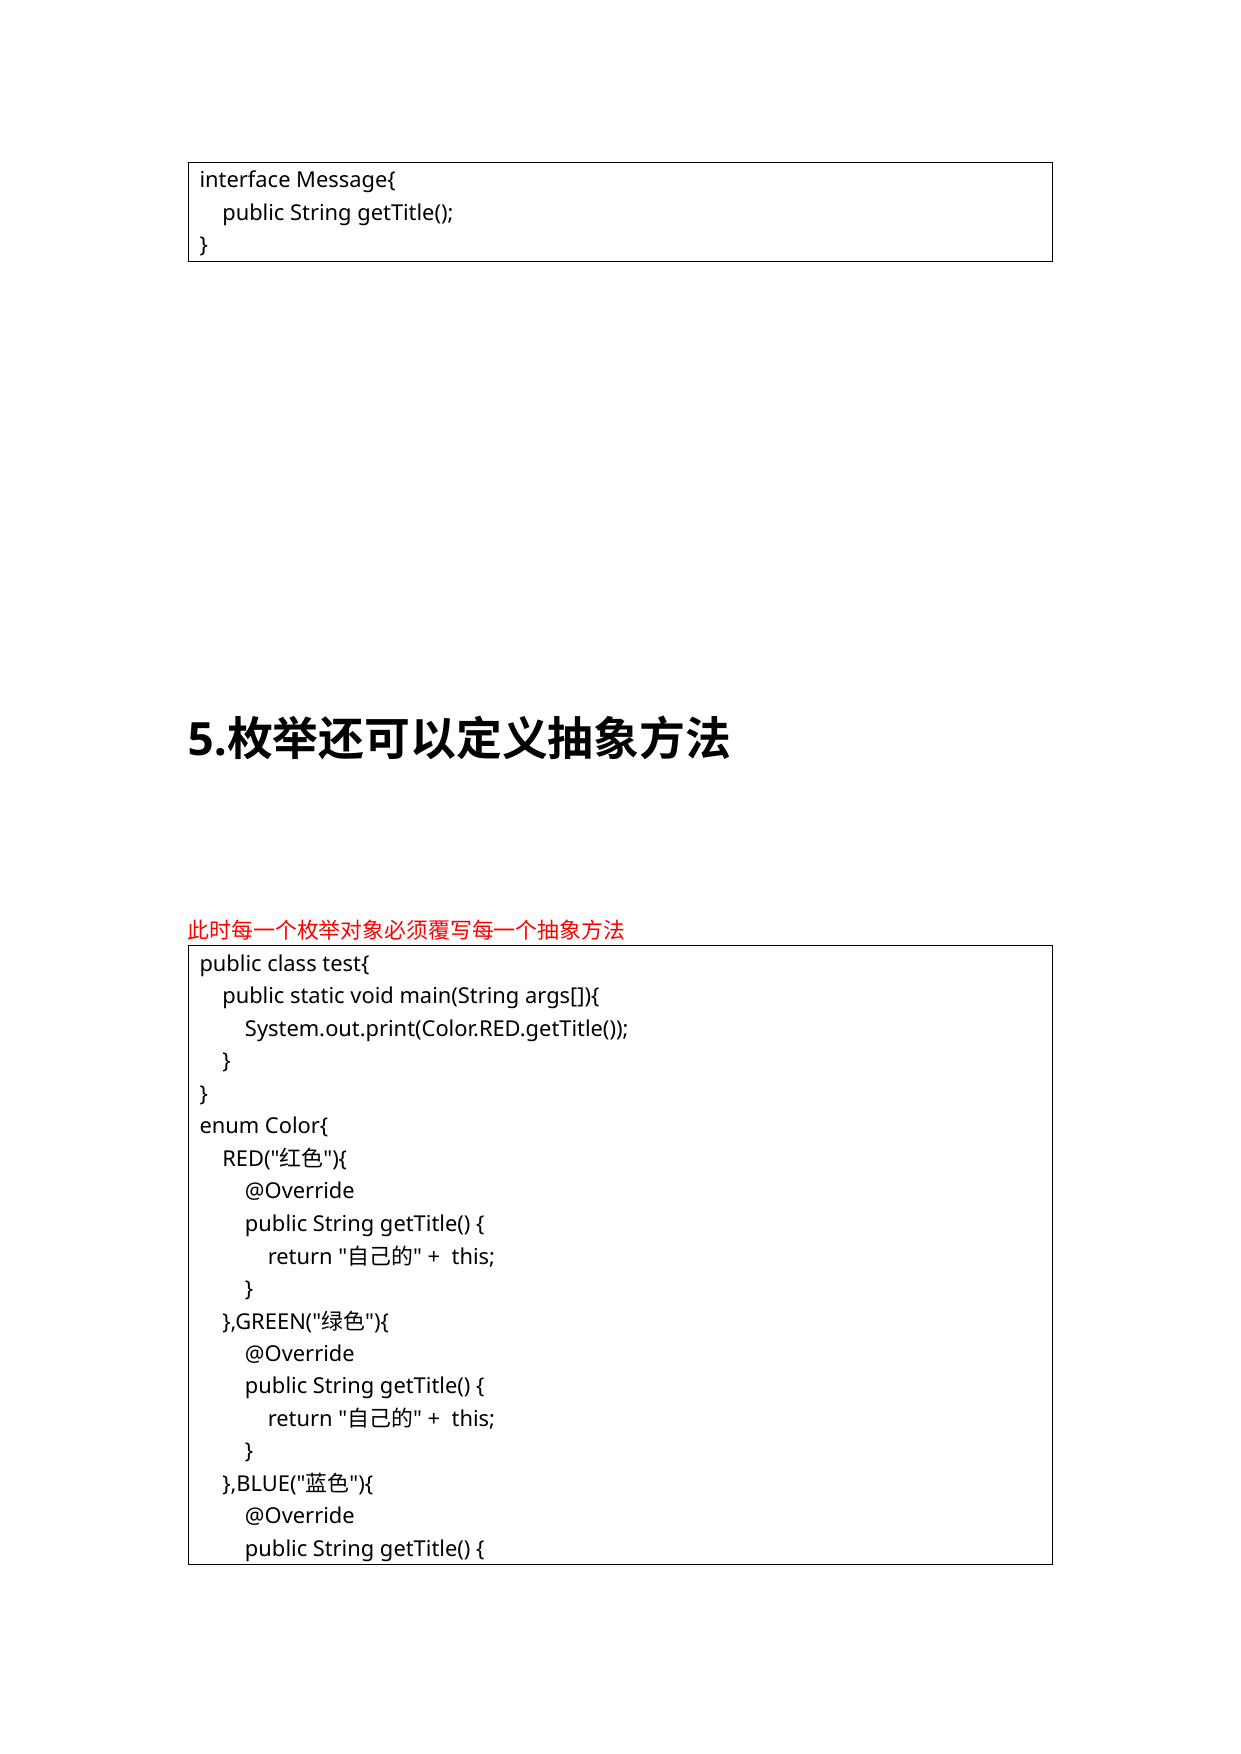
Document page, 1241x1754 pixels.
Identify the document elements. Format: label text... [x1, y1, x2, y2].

subtitle 5.枚举还可以定义抽象方法 [187, 687, 1053, 784]
text 此时每一个枚举对象必须覆写每一个抽象方法 [187, 913, 1053, 945]
